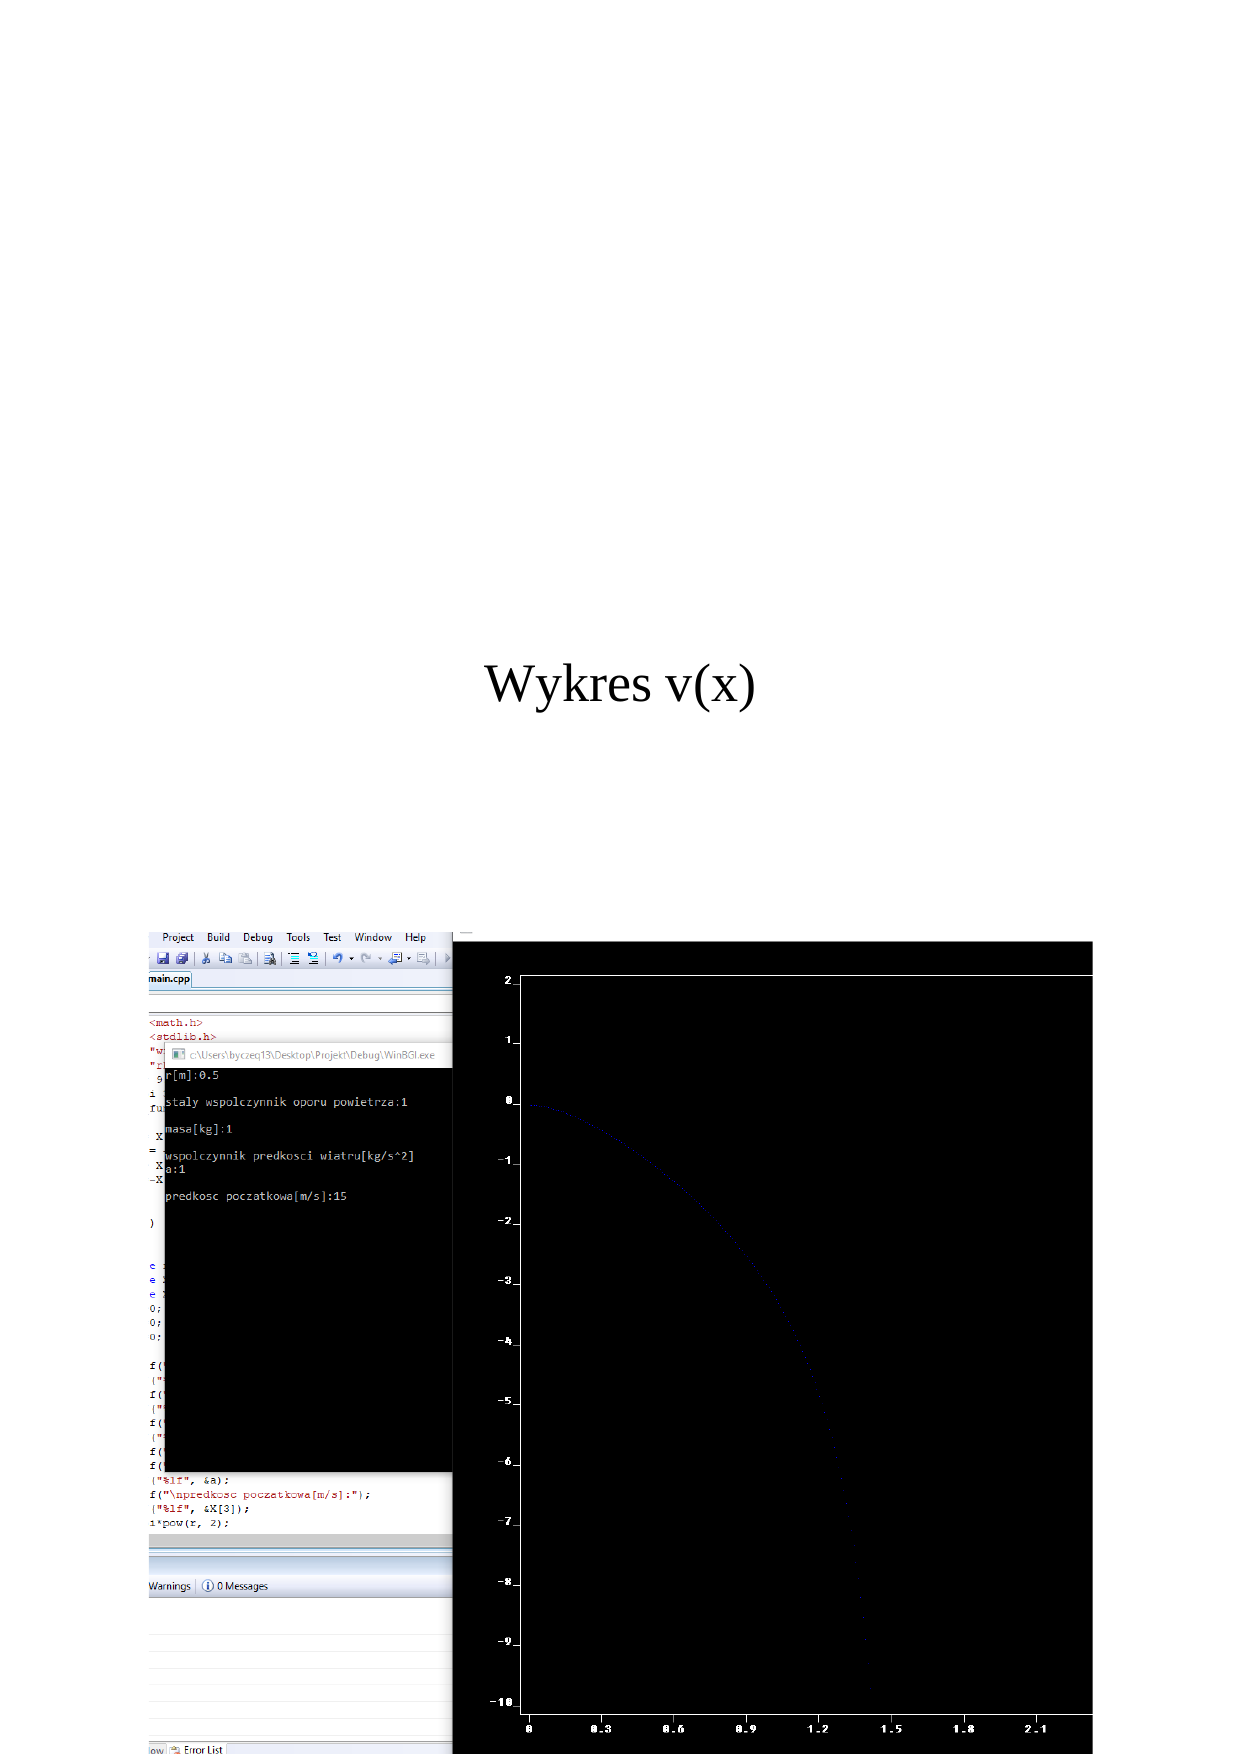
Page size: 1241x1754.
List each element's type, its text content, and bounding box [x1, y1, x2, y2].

text Wykres v(x) [148, 651, 1093, 713]
picture [148, 932, 1093, 1754]
